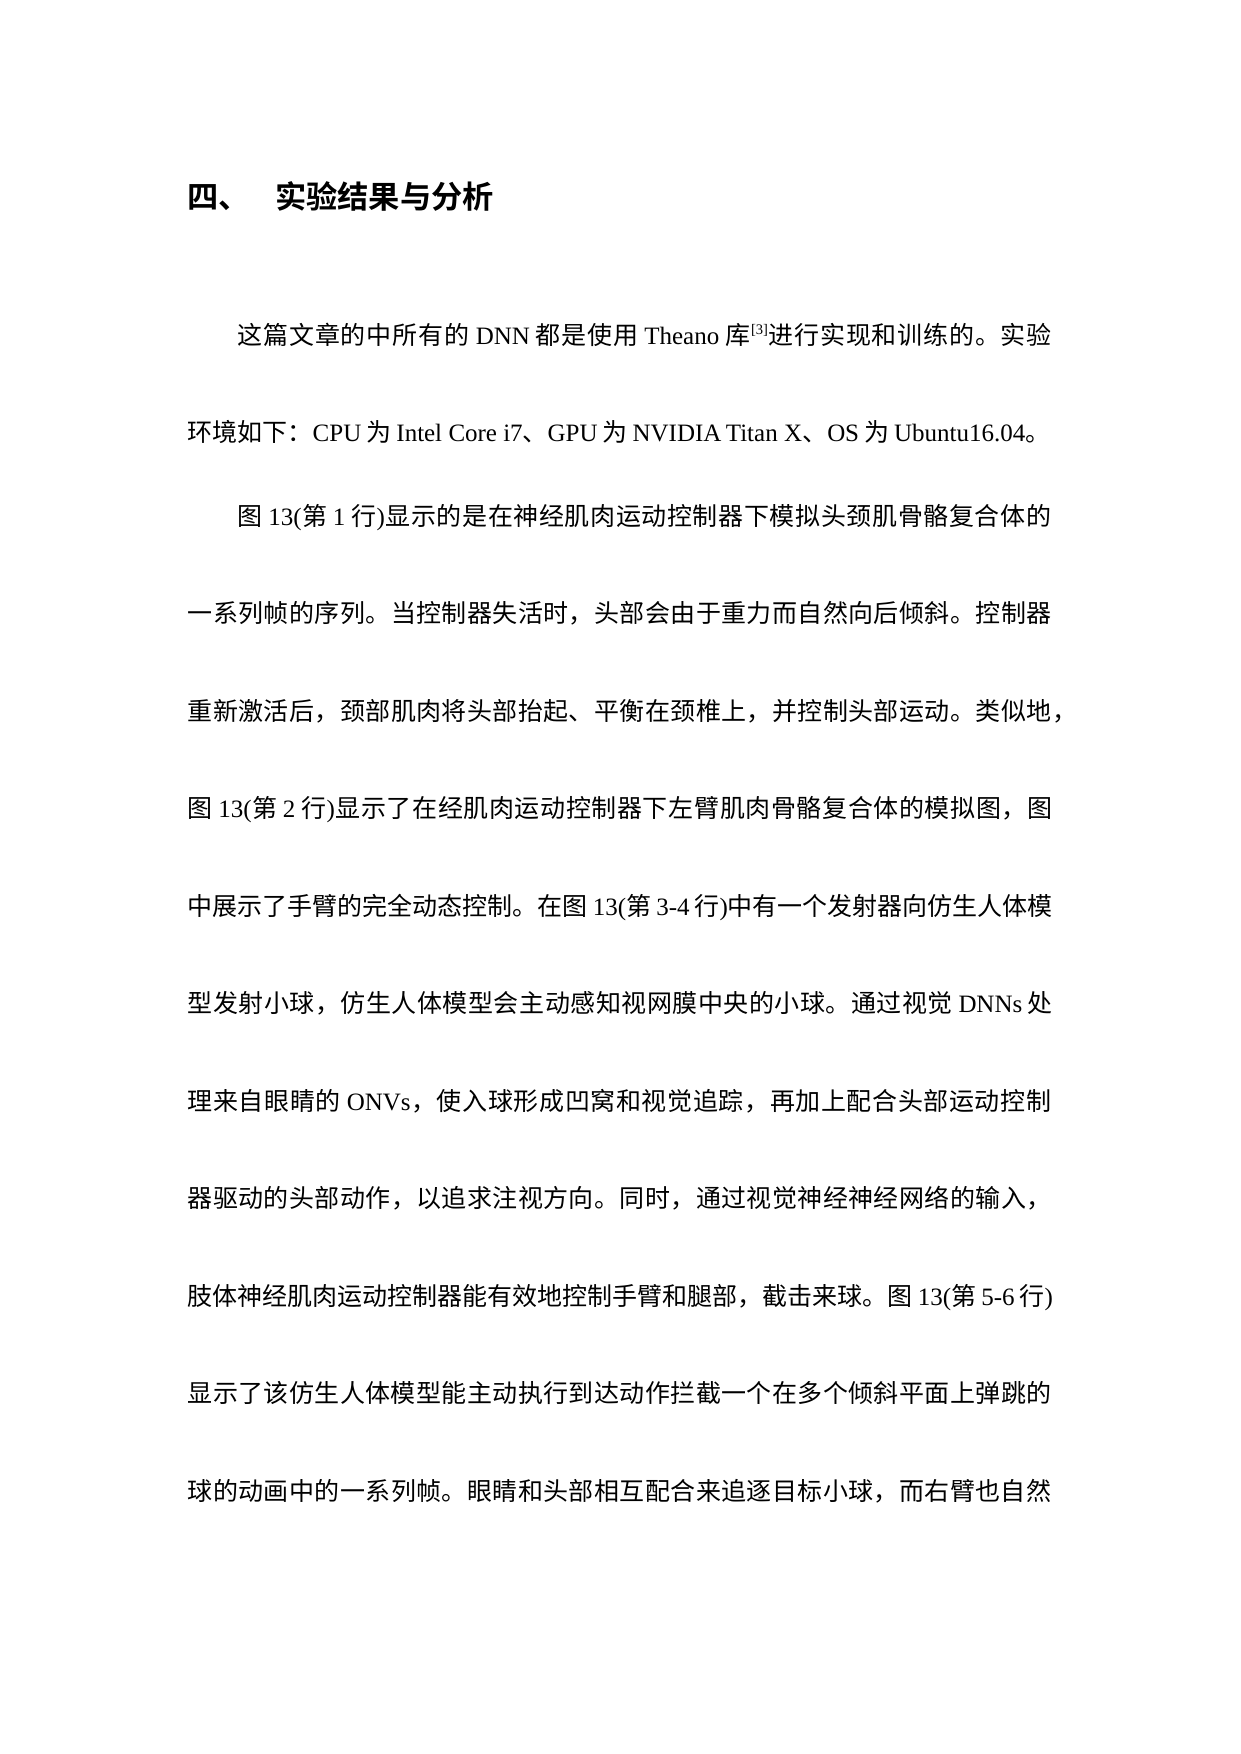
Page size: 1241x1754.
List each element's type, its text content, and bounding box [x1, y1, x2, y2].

text 这篇文章的中所有的DNN都是使用Theano库[3]进行实现和训练的。实验环境如下：CPU为Intel Core i7、GPU为NVIDIA Titan X、OS为Ubuntu16.04。 [187, 301, 1053, 463]
subtitle 实验结果与分析 [187, 162, 1053, 227]
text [187, 482, 1053, 1522]
